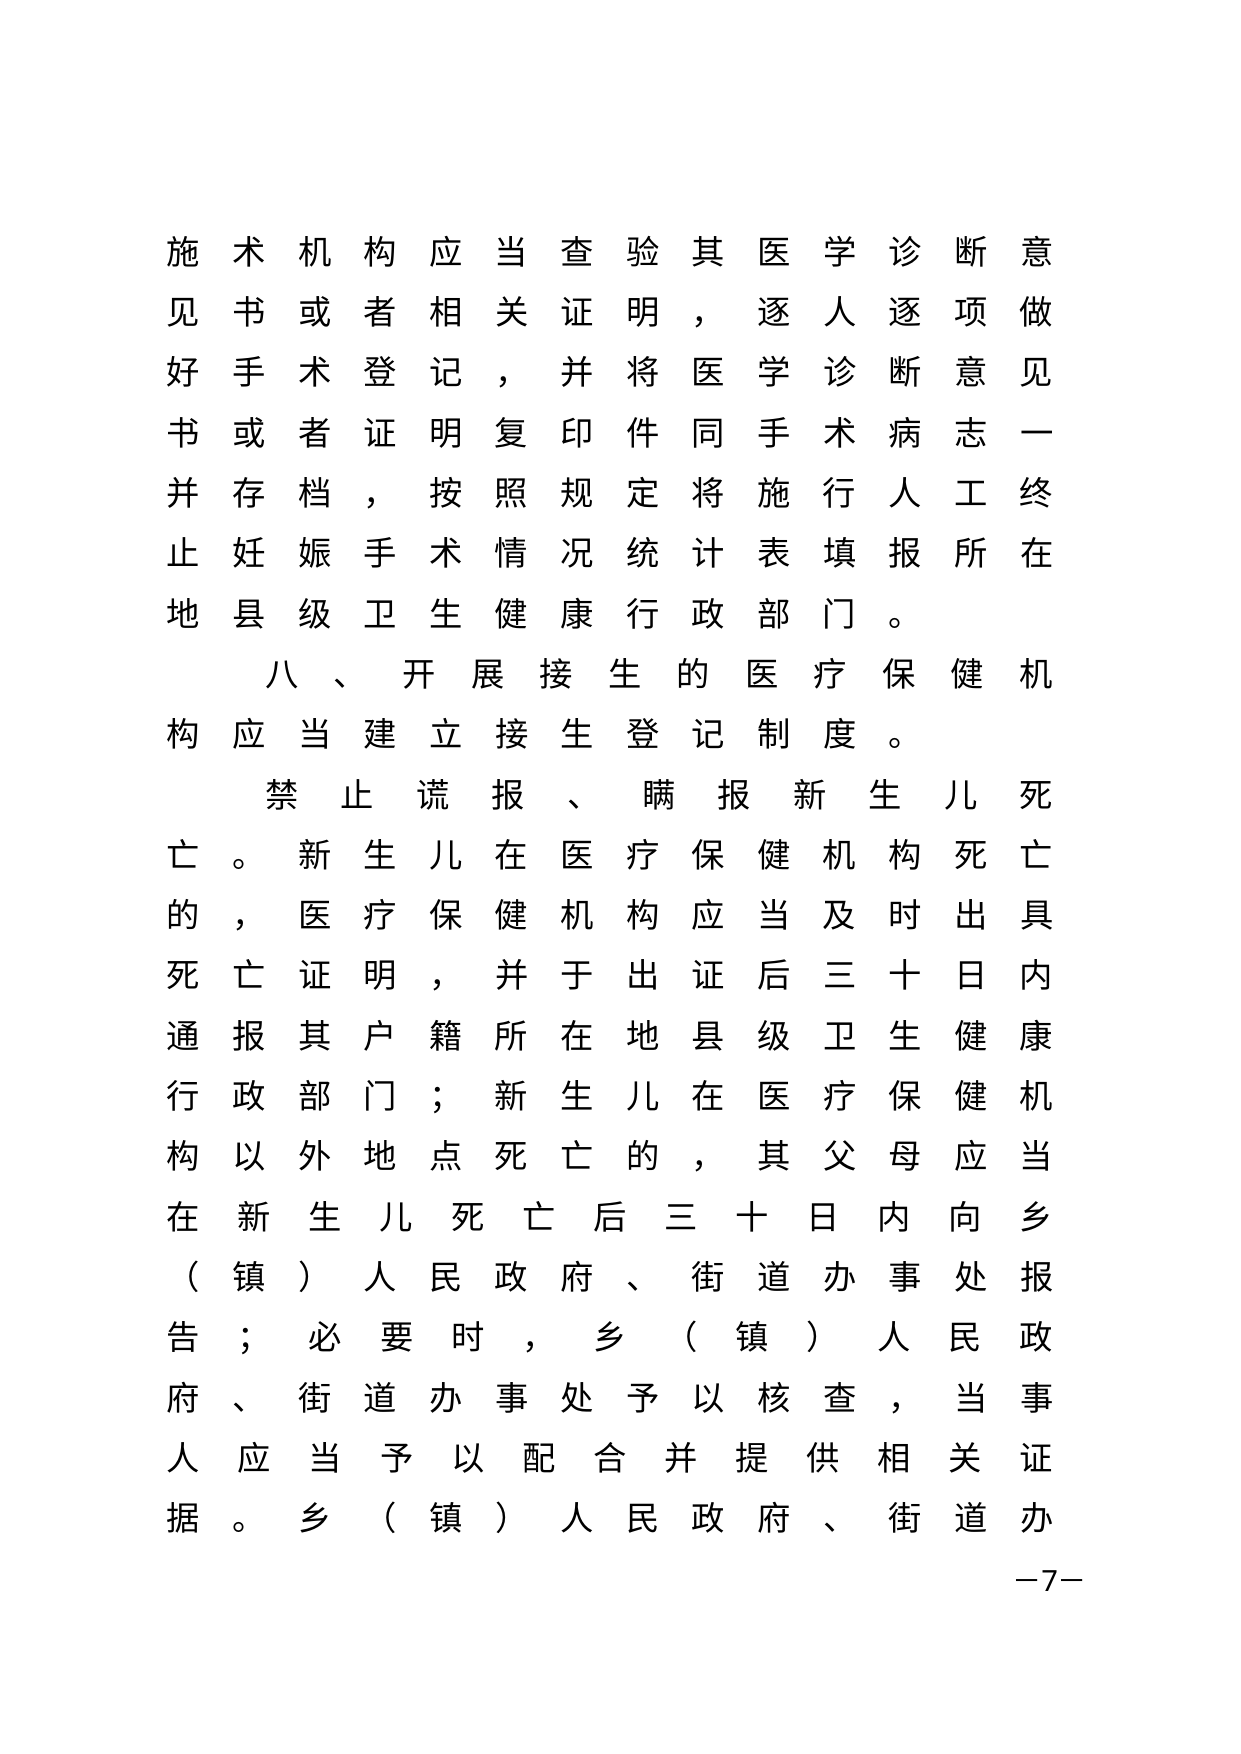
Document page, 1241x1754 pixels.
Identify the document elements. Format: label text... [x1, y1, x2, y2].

list 八、开展接生的医疗保健机构应当建立接生登记制度。 [167, 642, 1085, 762]
